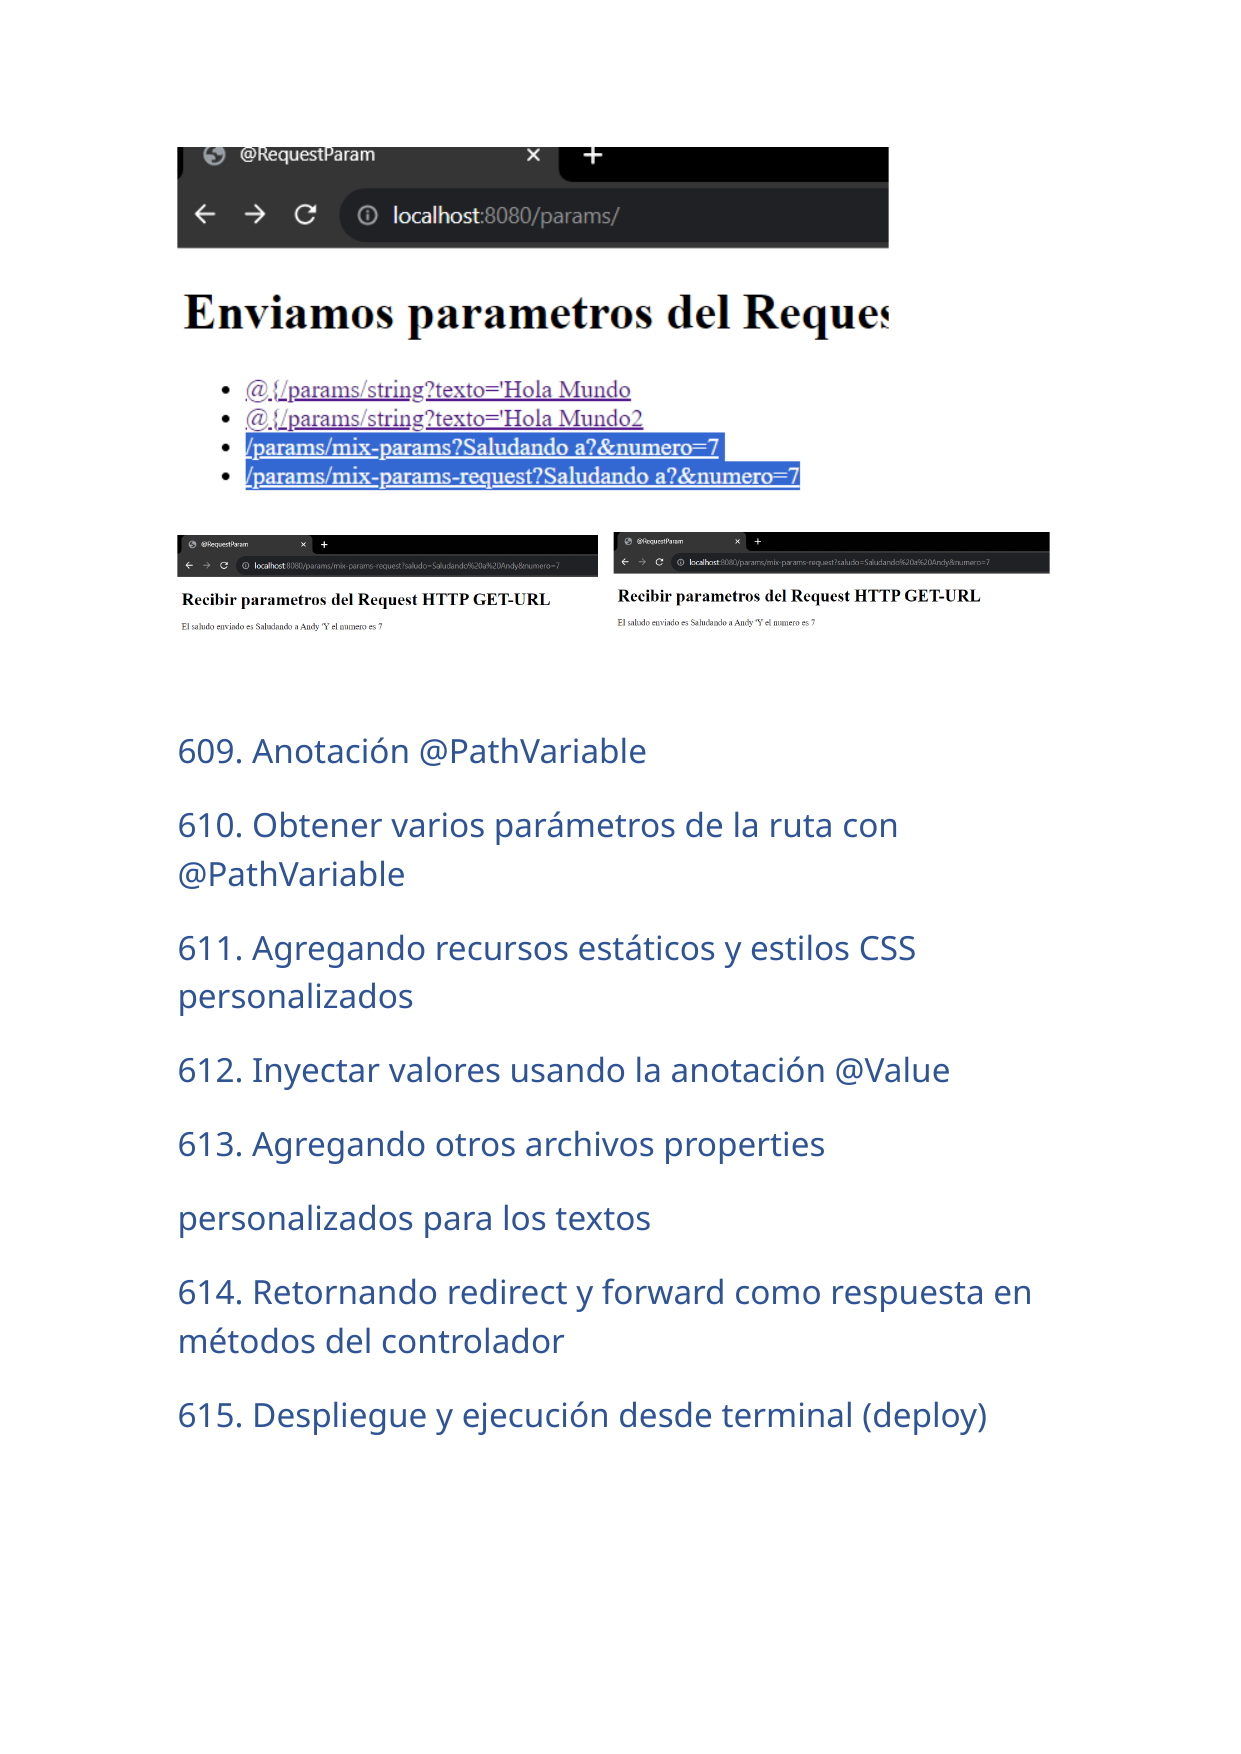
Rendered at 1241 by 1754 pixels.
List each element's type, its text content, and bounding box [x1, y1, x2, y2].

picture [177, 147, 889, 514]
picture [613, 532, 1050, 654]
subtitle 615. Despliegue y ejecución desde terminal (deploy) [177, 1392, 1063, 1437]
subtitle 611. Agregando recursos estáticos y estilos CSS personalizados [177, 924, 1063, 1019]
subtitle 610. Obtener varios parámetros de la ruta con @PathVariable [177, 801, 1063, 896]
picture [177, 535, 598, 654]
subtitle 612. Inyectar valores usando la anotación @Value [177, 1047, 1063, 1093]
subtitle 609. Anotación @PathVariable [177, 727, 1063, 773]
subtitle 614. Retornando redirect y forward como respuesta en métodos del controlador [177, 1269, 1063, 1363]
subtitle personalizados para los textos [177, 1195, 1063, 1241]
subtitle 613. Agregando otros archivos properties [177, 1121, 1063, 1167]
